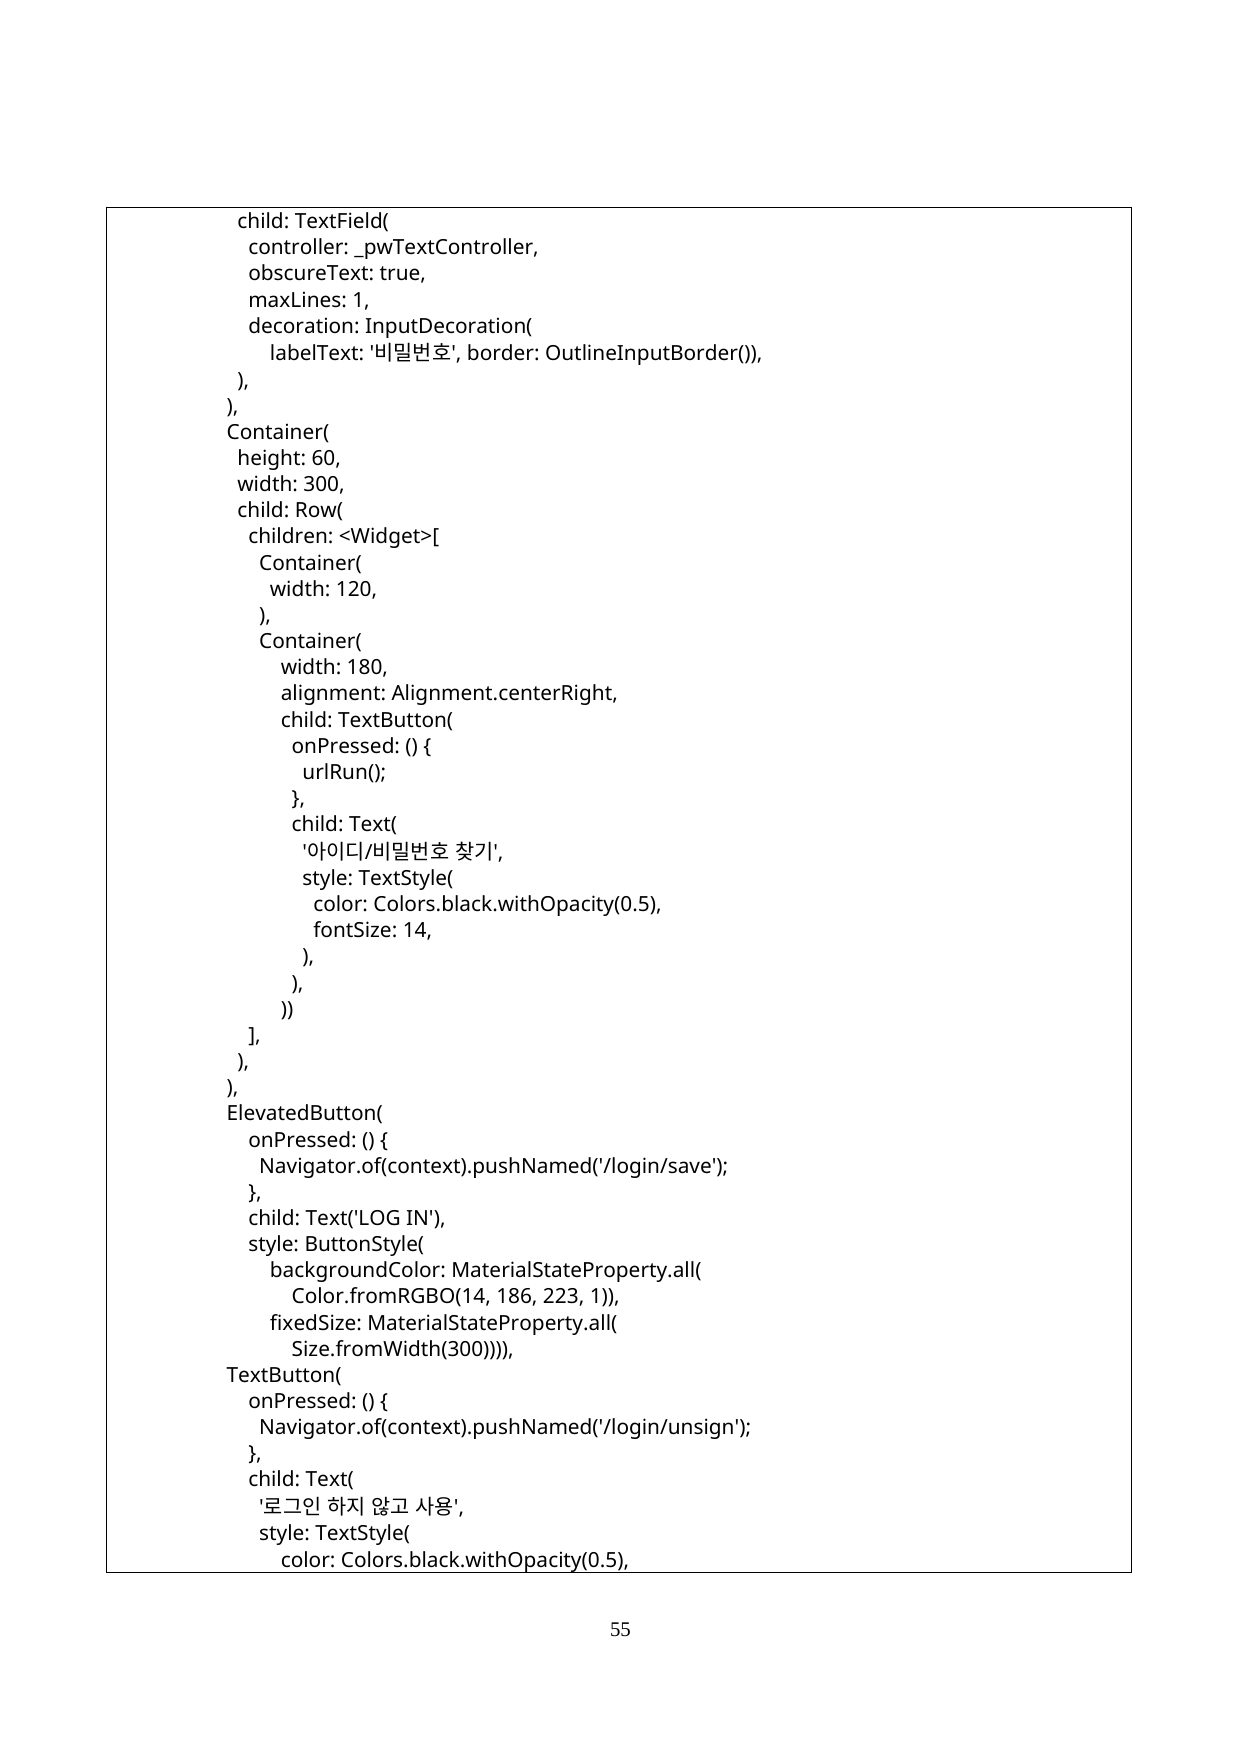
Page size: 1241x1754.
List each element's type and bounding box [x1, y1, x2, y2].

table_cell [107, 208, 1131, 1572]
